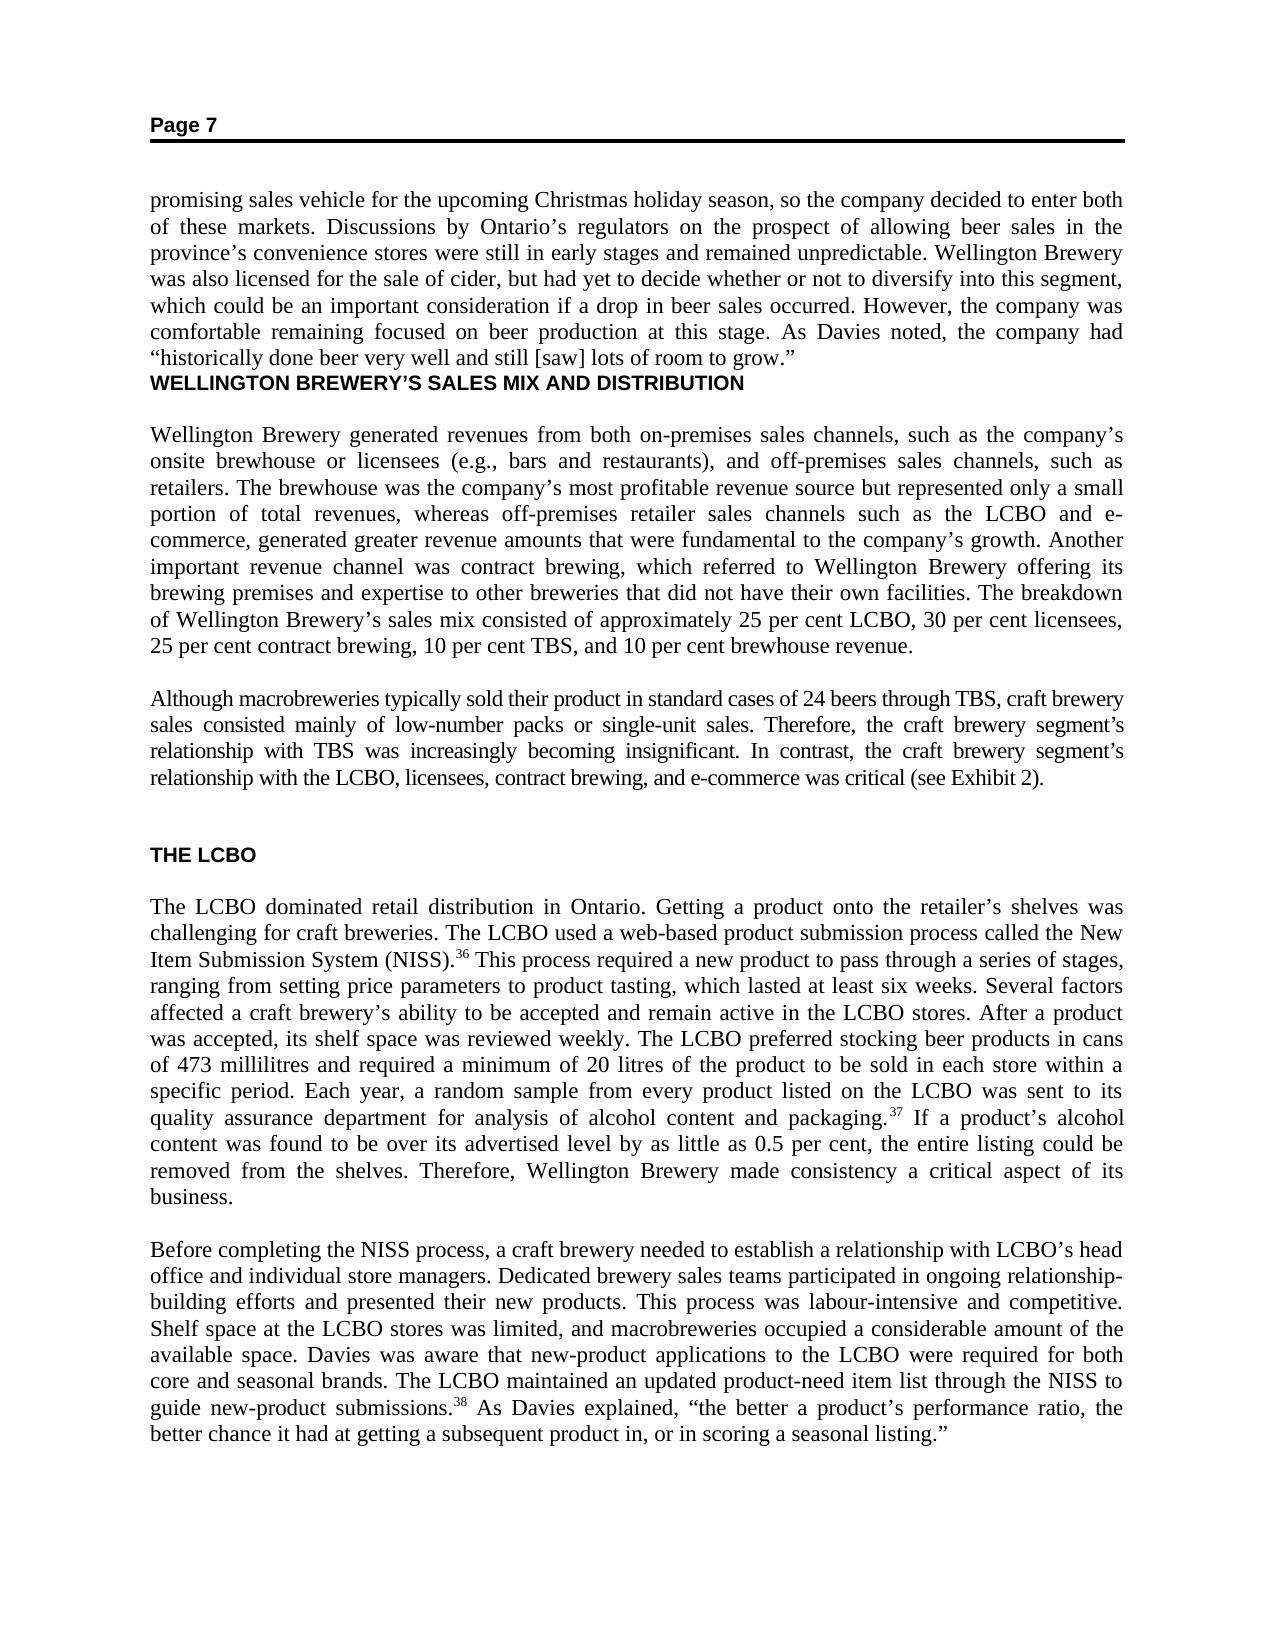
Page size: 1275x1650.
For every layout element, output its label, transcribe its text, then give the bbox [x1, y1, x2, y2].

text Wellington Brewery generated revenues from both on-premises sales channels, such as the company’s onsite brewhouse or licensees (e.g., bars and restaurants), and off-premises sales channels, such as retailers. The brewhouse was the company’s most profitable revenue source but represented only a small portion of total revenues, whereas off-premises retailer sales channels such as the LCBO and e-commerce, generated greater revenue amounts that were fundamental to the company’s growth. Another important revenue channel was contract brewing, which referred to Wellington Brewery offering its brewing premises and expertise to other breweries that did not have their own facilities. The breakdown of Wellington Brewery’s sales mix consisted of approximately 25 per cent LCBO, 30 per cent licensees, 25 per cent contract brewing, 10 per cent TBS, and 10 per cent brewhouse revenue. [150, 421, 1125, 658]
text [150, 186, 1125, 371]
text The LCBO dominated retail distribution in Ontario. Getting a product onto the retailer’s shelves was challenging for craft breweries. The LCBO used a web-based product submission process called the New Item Submission System (NISS). This process required a new product to pass through a series of stages, ranging from setting price parameters to product tasting, which lasted at least six weeks. Several factors affected a craft brewery’s ability to be accepted and remain active in the LCBO stores. After a product was accepted, its shelf space was reviewed weekly. The LCBO preferred stocking beer products in cans of 473 millilitres and required a minimum of 20 litres of the product to be sold in each store within a specific period. Each year, a random sample from every product listed on the LCBO was sent to its quality assurance department for analysis of alcohol content and packaging. If a product’s alcohol content was found to be over its advertised level by as little as 0.5 per cent, the entire listing could be removed from the shelves. Therefore, Wellington Brewery made consistency a critical aspect of its business. [150, 893, 1125, 1209]
text Although macrobreweries typically sold their product in standard cases of 24 beers through TBS, craft brewery sales consisted mainly of low-number packs or single-unit sales. Therefore, the craft brewery segment’s relationship with TBS was increasingly becoming insignificant. In contrast, the craft brewery segment’s relationship with the LCBO, licensees, contract brewing, and e-commerce was critical (see Exhibit 2). [150, 685, 1125, 790]
text Before completing the NISS process, a craft brewery needed to establish a relationship with LCBO’s head office and individual store managers. Dedicated brewery sales teams participated in ongoing relationship-building efforts and presented their new products. This process was labour-intensive and competitive. Shelf space at the LCBO stores was limited, and macrobreweries occupied a considerable amount of the available space. Davies was aware that new-product applications to the LCBO were required for both core and seasonal brands. The LCBO maintained an updated product-need item list through the NISS to guide new-product submissions. As Davies explained, “the better a product’s performance ratio, the better chance it had at getting a subsequent product in, or in scoring a seasonal listing.” [150, 1236, 1125, 1447]
text WELLINGTON BREWERY’S SALES MIX AND DISTRIBUTION [150, 371, 1125, 395]
text The LCBO [150, 843, 1125, 867]
